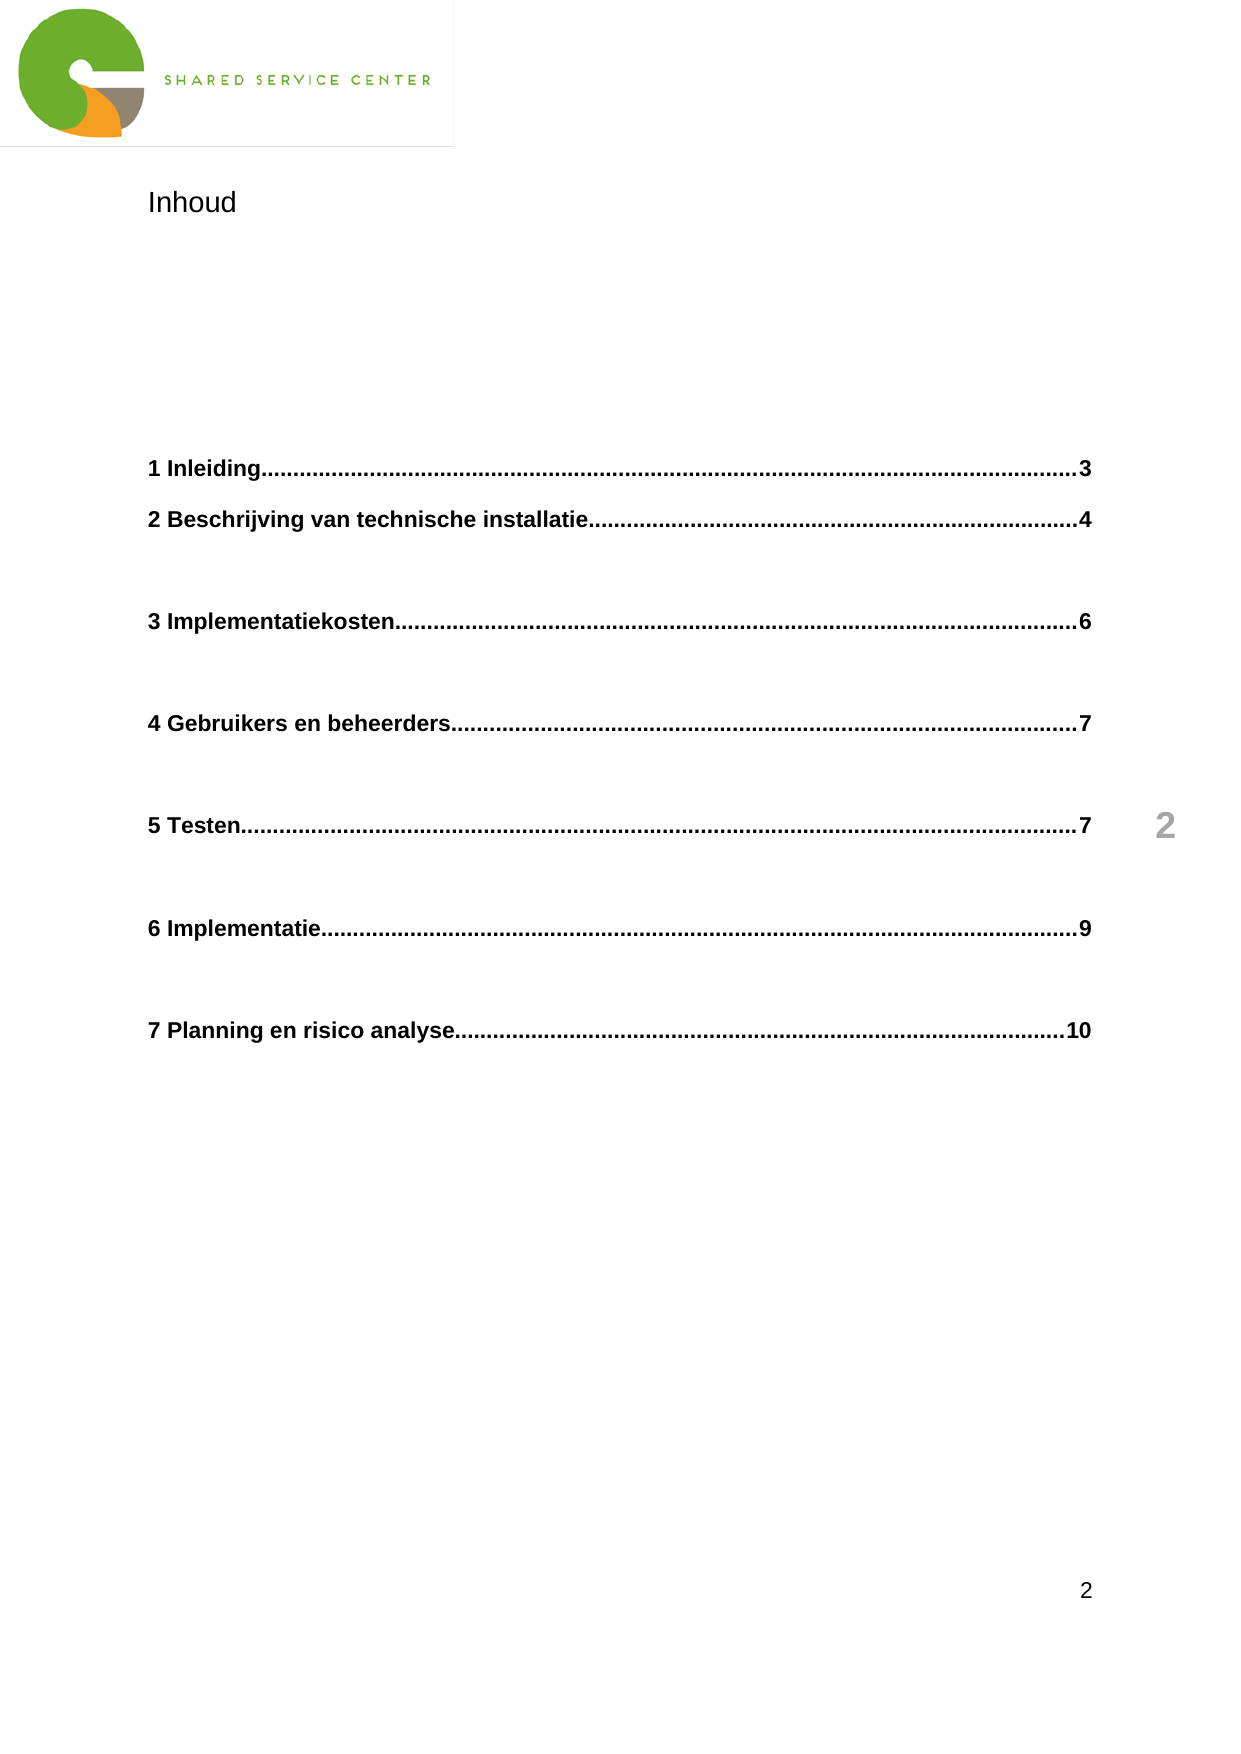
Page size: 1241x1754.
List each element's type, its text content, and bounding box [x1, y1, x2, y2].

text 5 Testen 7 [148, 812, 1093, 839]
subtitle Inhoud [148, 185, 1093, 219]
text 3 Implementatiekosten 6 [148, 608, 1093, 635]
text 2 Beschrijving van technische installatie 4 [148, 506, 1093, 533]
text 4 Gebruikers en beheerders 7 [148, 710, 1093, 737]
text 7 Planning en risico analyse 10 [148, 1017, 1093, 1043]
text 1 Inleiding 3 [148, 455, 1093, 482]
text 6 Implementatie 9 [148, 914, 1093, 941]
picture [0, 0, 454, 147]
